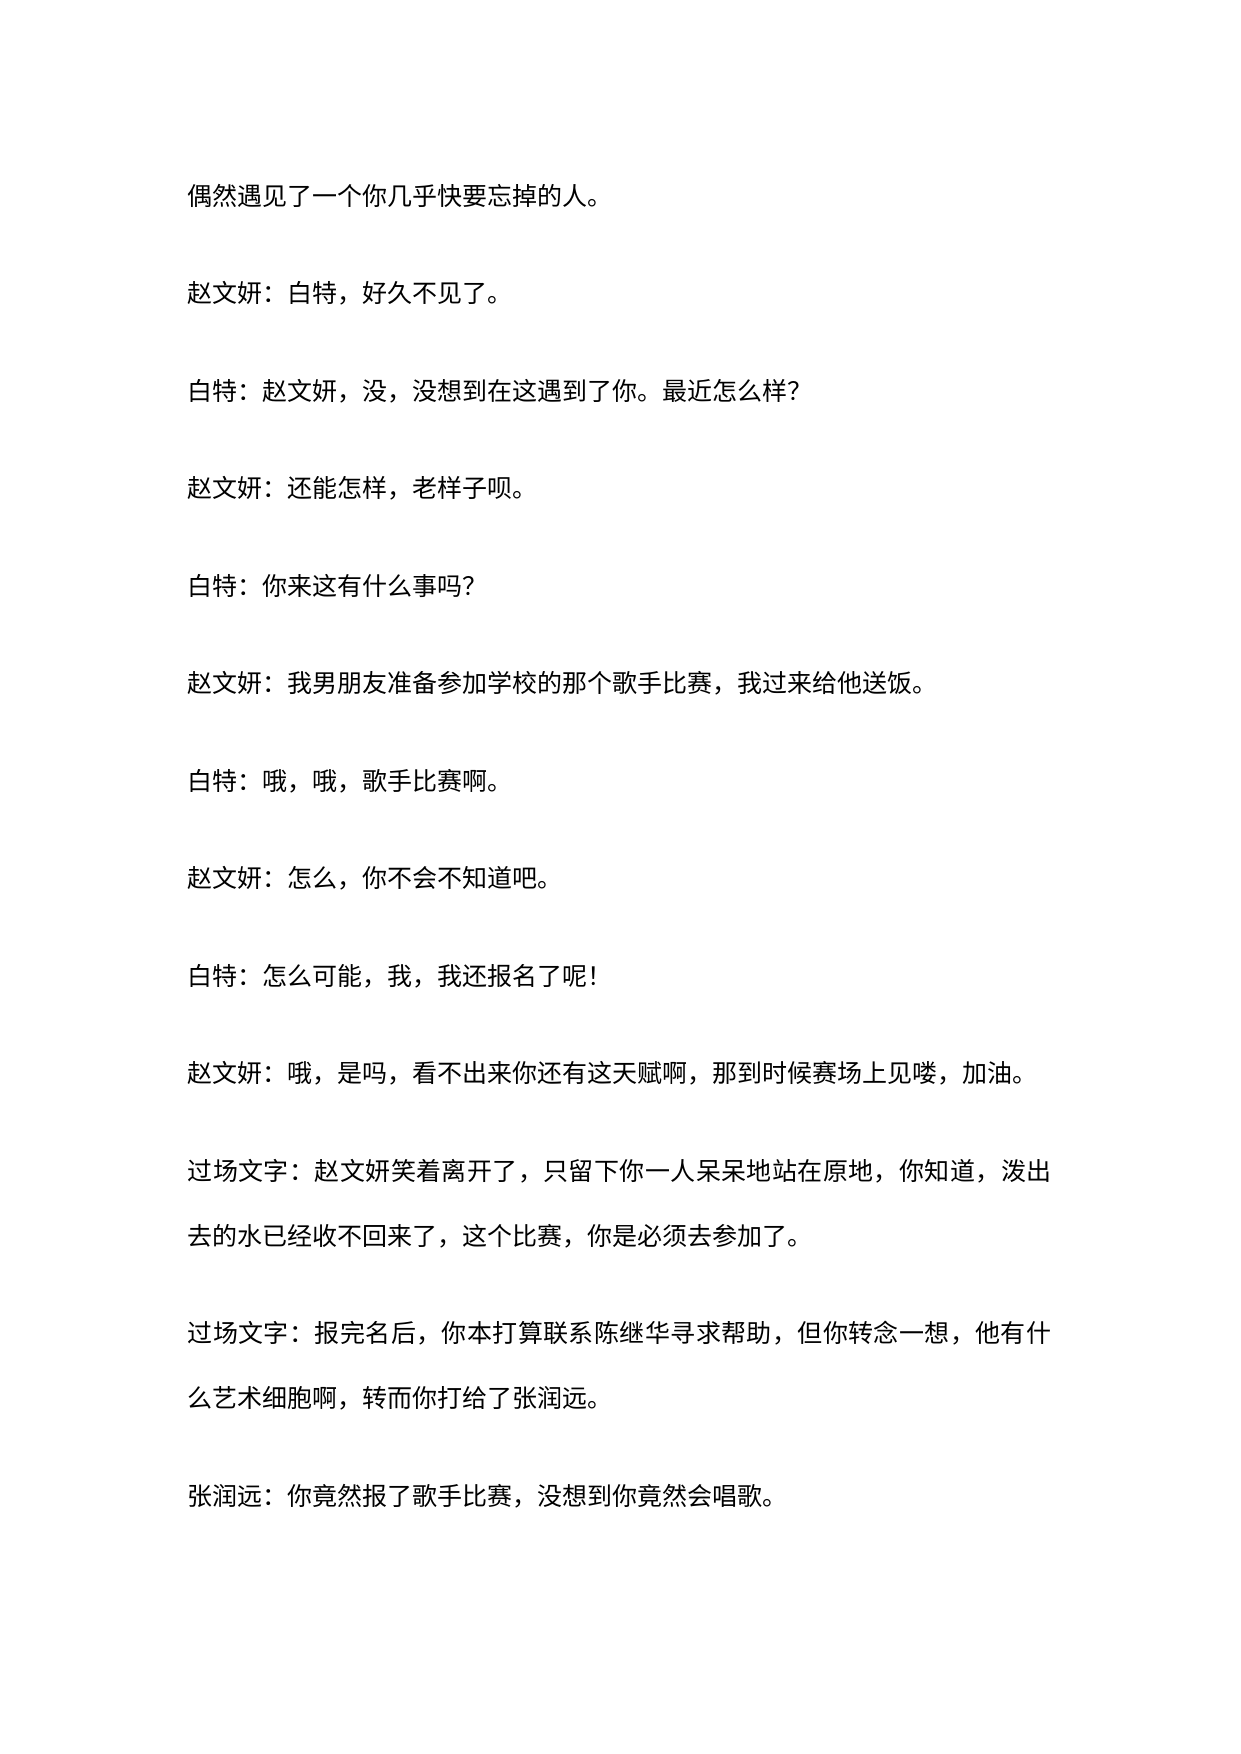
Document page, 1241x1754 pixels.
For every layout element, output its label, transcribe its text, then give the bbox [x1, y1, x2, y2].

text 白特：怎么可能，我，我还报名了呢！ [187, 942, 1053, 1007]
text 赵文妍：还能怎样，老样子呗。 [187, 454, 1053, 519]
text 过场文字：报完名后，你本打算联系陈继华寻求帮助，但你转念一想，他有什么艺术细胞啊，转而你打给了张润远。 [187, 1299, 1053, 1429]
text 白特：赵文妍，没，没想到在这遇到了你。最近怎么样？ [187, 357, 1053, 422]
text 赵文妍：哦，是吗，看不出来你还有这天赋啊，那到时候赛场上见喽，加油。 [187, 1039, 1053, 1104]
text 赵文妍：我男朋友准备参加学校的那个歌手比赛，我过来给他送饭。 [187, 649, 1053, 714]
text 白特：哦，哦，歌手比赛啊。 [187, 747, 1053, 812]
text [187, 162, 1053, 227]
text 过场文字：赵文妍笑着离开了，只留下你一人呆呆地站在原地，你知道，泼出去的水已经收不回来了，这个比赛，你是必须去参加了。 [187, 1137, 1053, 1267]
text 赵文妍：白特，好久不见了。 [187, 259, 1053, 324]
text 张润远：你竟然报了歌手比赛，没想到你竟然会唱歌。 [187, 1462, 1053, 1527]
text 白特：你来这有什么事吗？ [187, 552, 1053, 617]
text 赵文妍：怎么，你不会不知道吧。 [187, 844, 1053, 909]
